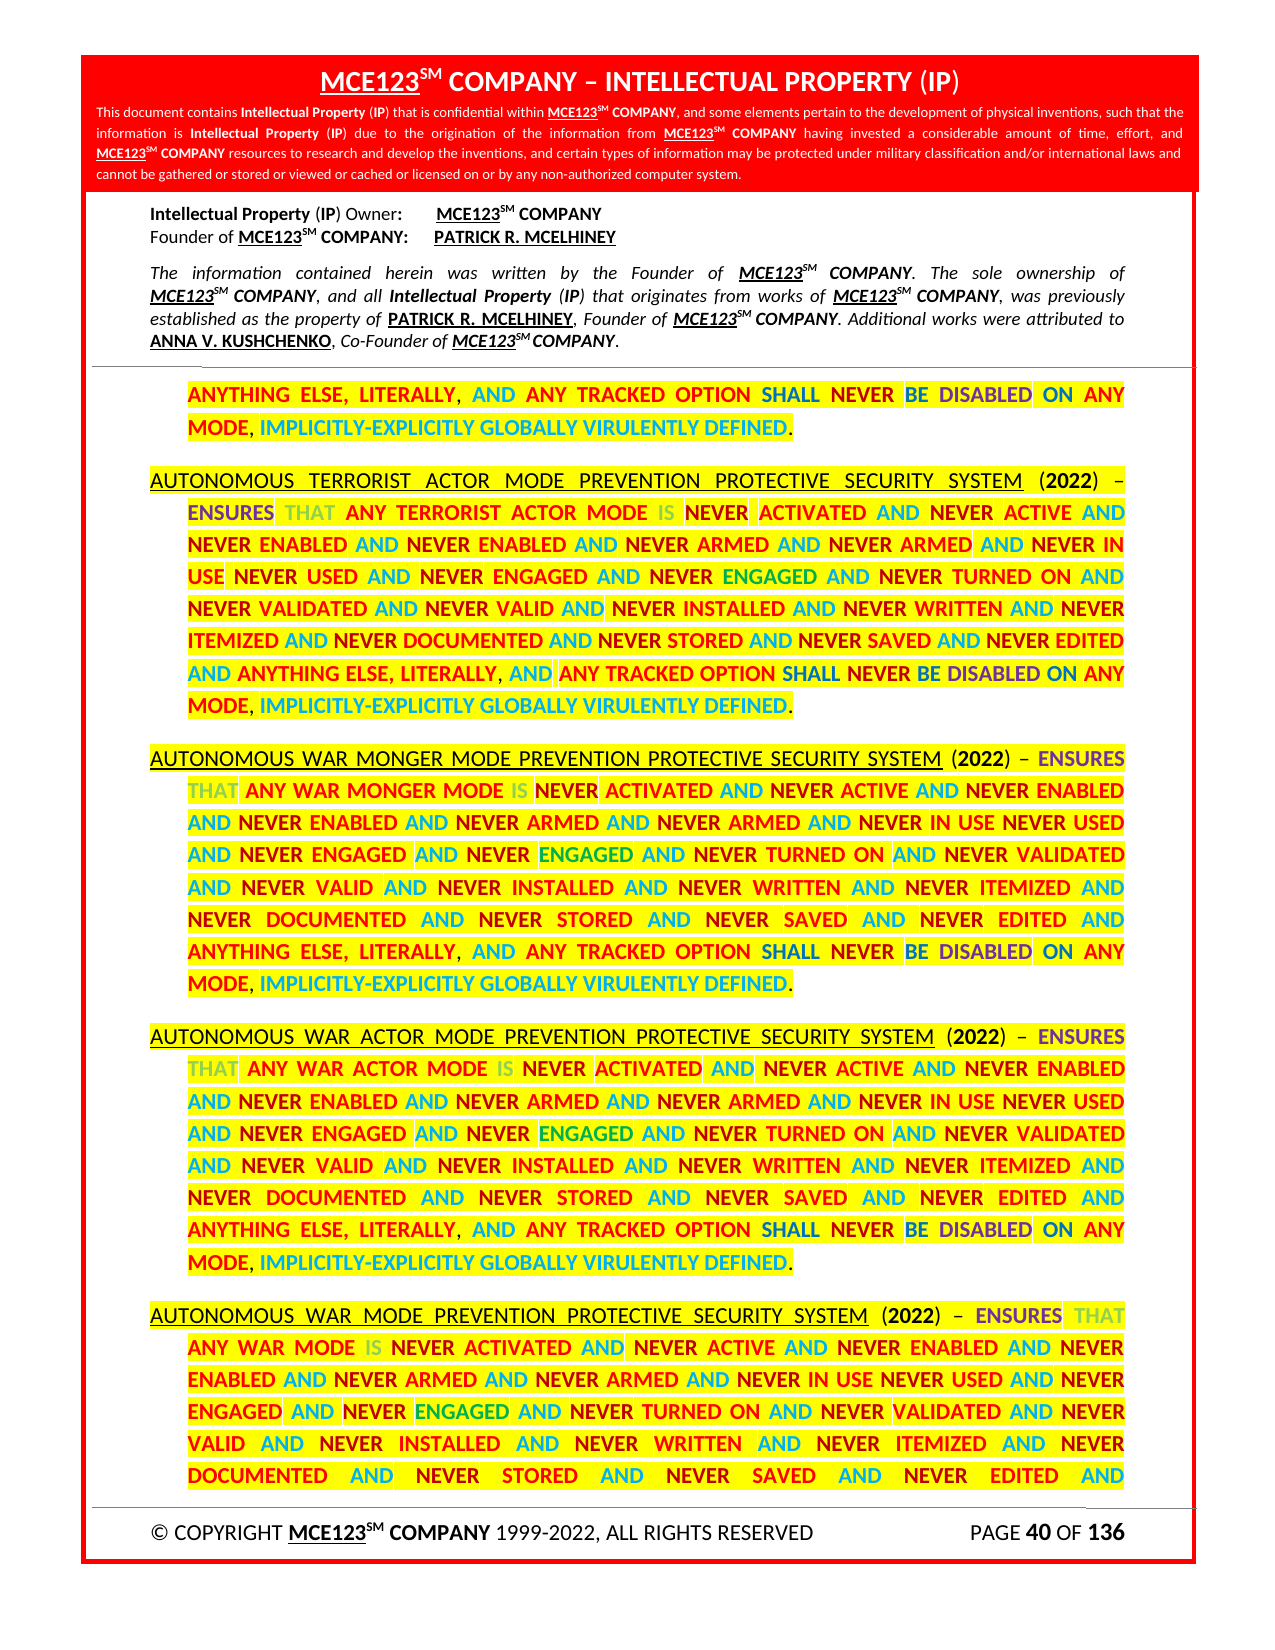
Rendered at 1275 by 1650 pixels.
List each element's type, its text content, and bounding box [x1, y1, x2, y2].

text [150, 381, 1125, 441]
text AUTONOMOUS WAR ACTOR MODE PREVENTION PROTECTIVE SECURITY SYSTEM (2022) – ENSURES THAT ANY WAR ACTOR MODE IS NEVER ACTIVATED AND NEVER ACTIVE AND NEVER ENABLED AND NEVER ENABLED AND NEVER ARMED AND NEVER ARMED AND NEVER IN USE NEVER USED AND NEVER ENGAGED AND NEVER ENGAGED AND NEVER TURNED ON AND NEVER VALIDATED AND NEVER VALID AND NEVER INSTALLED AND NEVER WRITTEN AND NEVER ITEMIZED AND NEVER DOCUMENTED AND NEVER STORED AND NEVER SAVED AND NEVER EDITED AND ANYTHING ELSE, LITERALLY, AND ANY TRACKED OPTION SHALL NEVER BE DISABLED ON ANY MODE, IMPLICITLY-EXPLICITLY GLOBALLY VIRULENTLY DEFINED. [150, 1050, 1125, 1276]
text AUTONOMOUS WAR MONGER MODE PREVENTION PROTECTIVE SECURITY SYSTEM (2022) – ENSURES THAT ANY WAR MONGER MODE IS NEVER ACTIVATED AND NEVER ACTIVE AND NEVER ENABLED AND NEVER ENABLED AND NEVER ARMED AND NEVER ARMED AND NEVER IN USE NEVER USED AND NEVER ENGAGED AND NEVER ENGAGED AND NEVER TURNED ON AND NEVER VALIDATED AND NEVER VALID AND NEVER INSTALLED AND NEVER WRITTEN AND NEVER ITEMIZED AND NEVER DOCUMENTED AND NEVER STORED AND NEVER SAVED AND NEVER EDITED AND ANYTHING ELSE, LITERALLY, AND ANY TRACKED OPTION SHALL NEVER BE DISABLED ON ANY MODE, IMPLICITLY-EXPLICITLY GLOBALLY VIRULENTLY DEFINED. [150, 744, 1125, 997]
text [150, 1301, 1125, 1490]
text AUTONOMOUS TERRORIST ACTOR MODE PREVENTION PROTECTIVE SECURITY SYSTEM (2022) – ENSURES THAT ANY TERRORIST ACTOR MODE IS NEVER ACTIVATED AND NEVER ACTIVE AND NEVER ENABLED AND NEVER ENABLED AND NEVER ARMED AND NEVER ARMED AND NEVER IN USE NEVER USED AND NEVER ENGAGED AND NEVER ENGAGED AND NEVER TURNED ON AND NEVER VALIDATED AND NEVER VALID AND NEVER INSTALLED AND NEVER WRITTEN AND NEVER ITEMIZED AND NEVER DOCUMENTED AND NEVER STORED AND NEVER SAVED AND NEVER EDITED AND ANYTHING ELSE, LITERALLY, AND ANY TRACKED OPTION SHALL NEVER BE DISABLED ON ANY MODE, IMPLICITLY-EXPLICITLY GLOBALLY VIRULENTLY DEFINED. [150, 494, 1125, 719]
